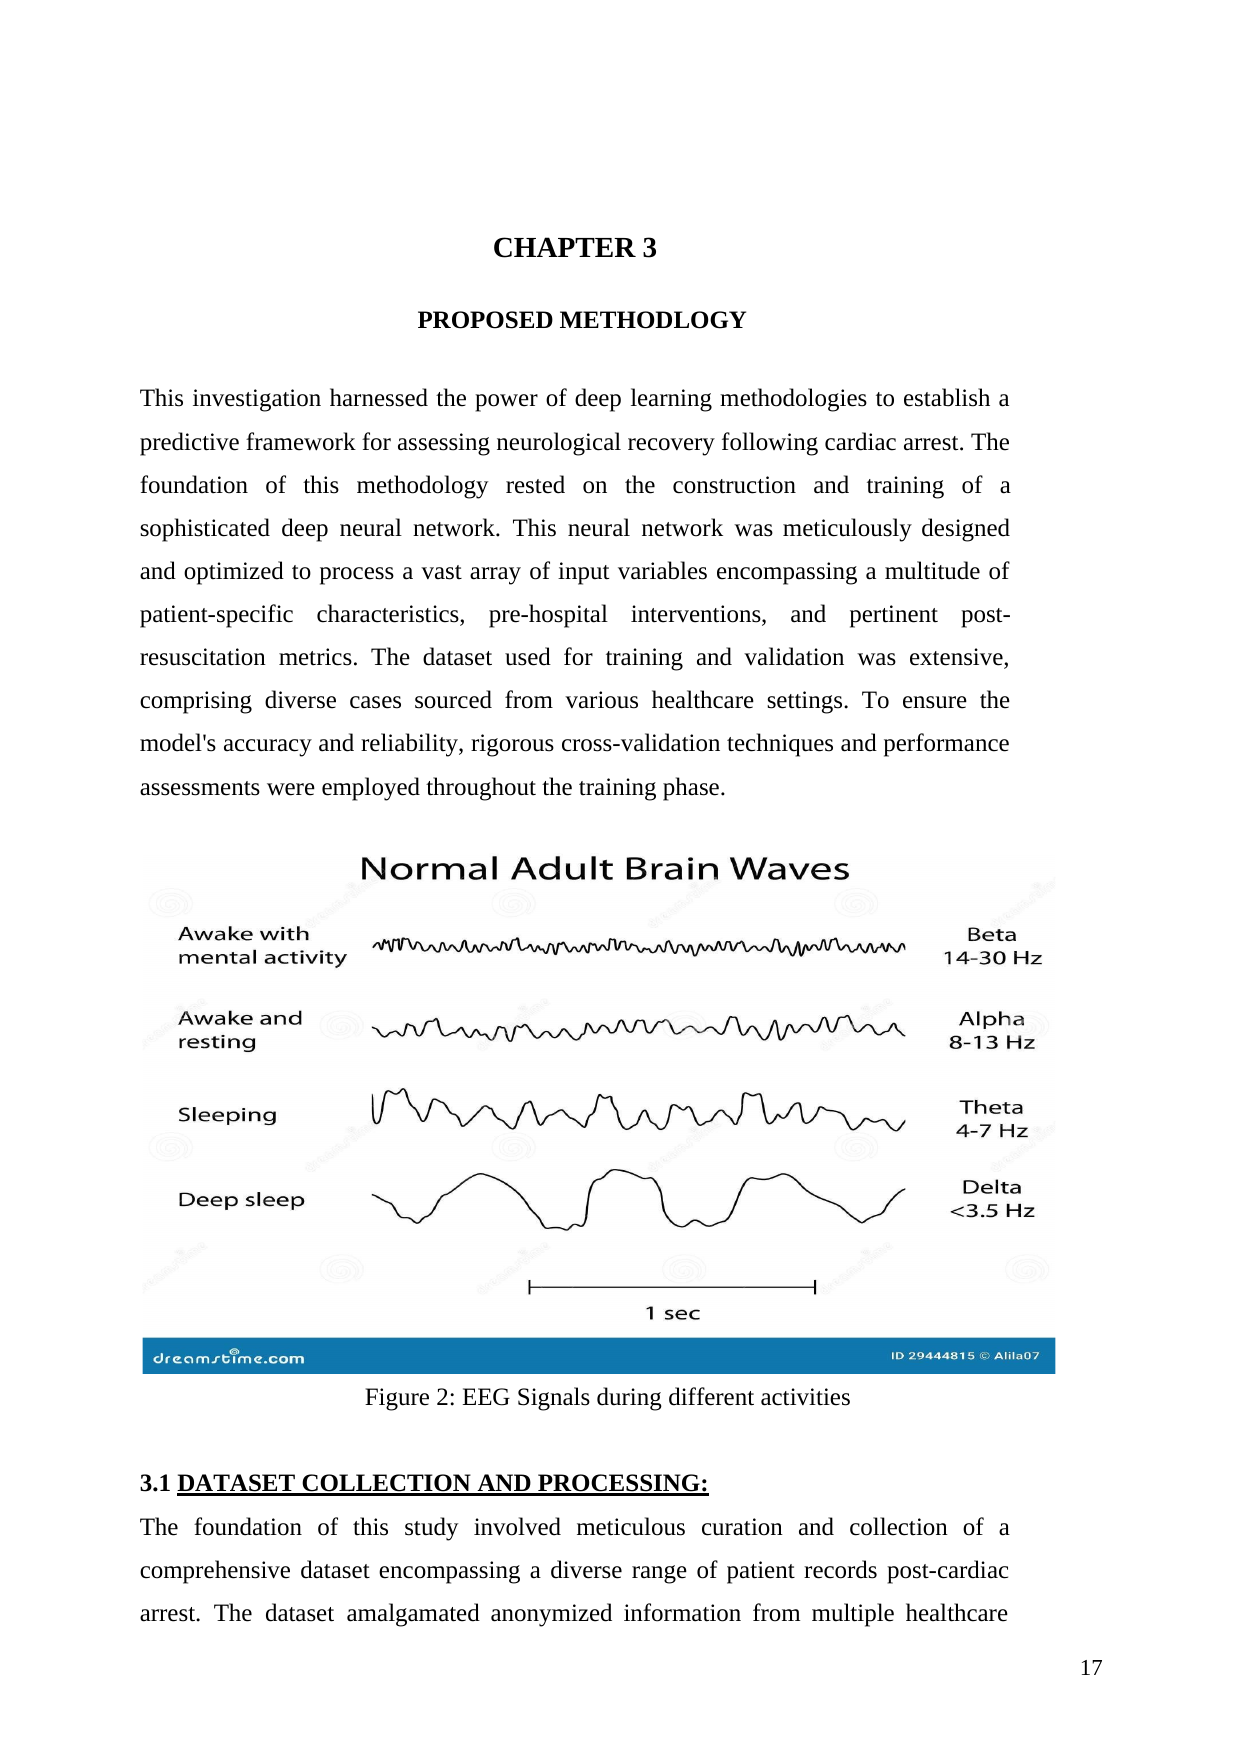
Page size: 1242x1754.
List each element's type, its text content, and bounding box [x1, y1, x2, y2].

subtitle DATASET COLLECTION AND PROCESSING: [139, 1468, 1137, 1497]
text This investigation harnessed the power of deep learning methodologies to establish a predictive framework for assessing neurological recovery following cardiac arrest. The foundation of this methodology rested on the construction and training of a sophisticated deep neural network. This neural network was meticulously designed and optimized to process a vast array of input variables encompassing a multitude of patient-specific characteristics, pre-hospital interventions, and pertinent post-resuscitation metrics. The dataset used for training and validation was extensive, comprising diverse cases sourced from various healthcare settings. To ensure the model's accuracy and reliability, rigorous cross-validation techniques and performance assessments were employed throughout the training phase. [139, 383, 1011, 800]
picture [142, 853, 1056, 1374]
subtitle CHAPTER 3 [454, 230, 697, 264]
text The foundation of this study involved meticulous curation and collection of a comprehensive dataset encompassing a diverse range of patient records post-cardiac arrest. The dataset amalgamated anonymized information from multiple healthcare [139, 1512, 1010, 1627]
